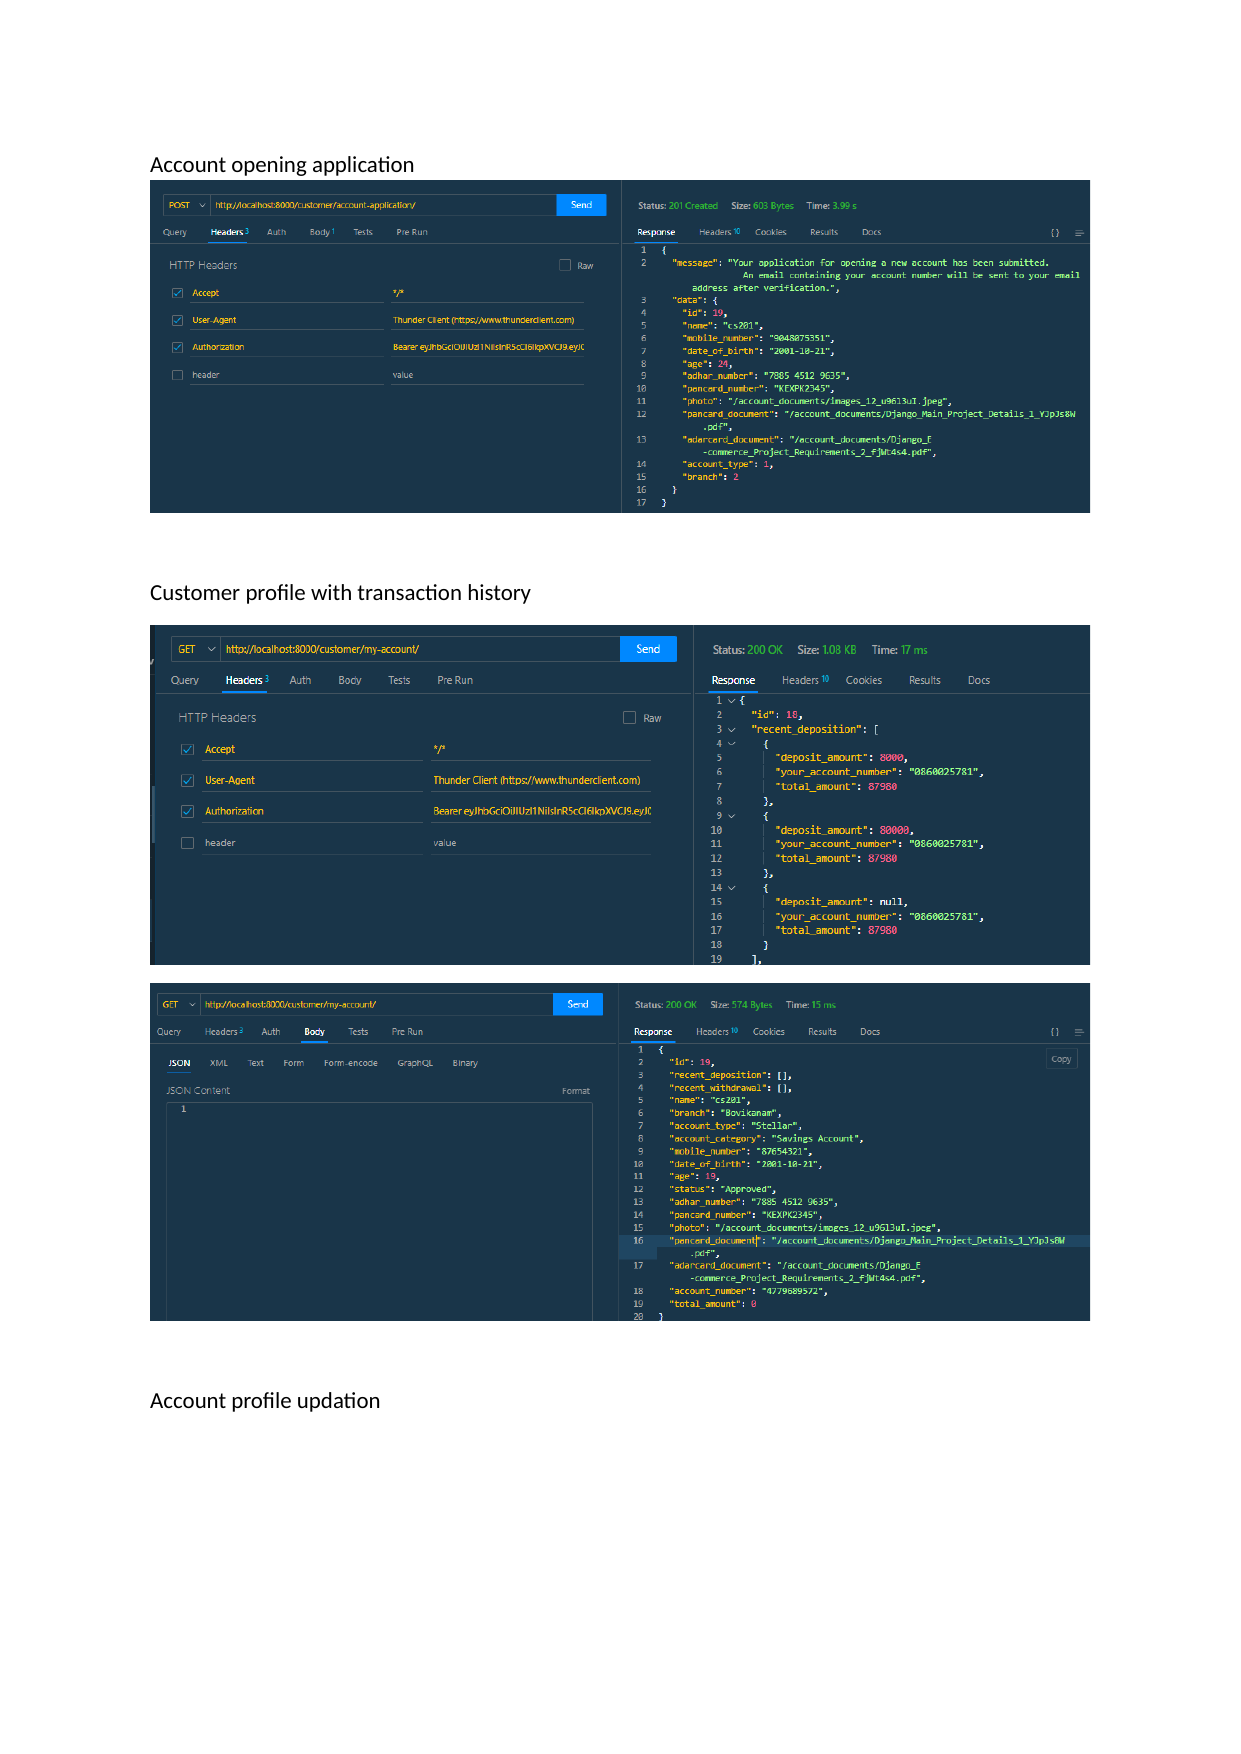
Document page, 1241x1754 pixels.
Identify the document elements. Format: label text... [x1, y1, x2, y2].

text Account opening application [150, 150, 1090, 180]
picture [150, 625, 1091, 965]
text Customer profile with transaction history [150, 578, 1090, 606]
picture [150, 983, 1091, 1321]
picture [150, 180, 1091, 513]
text Account profile updation [150, 1386, 1090, 1414]
